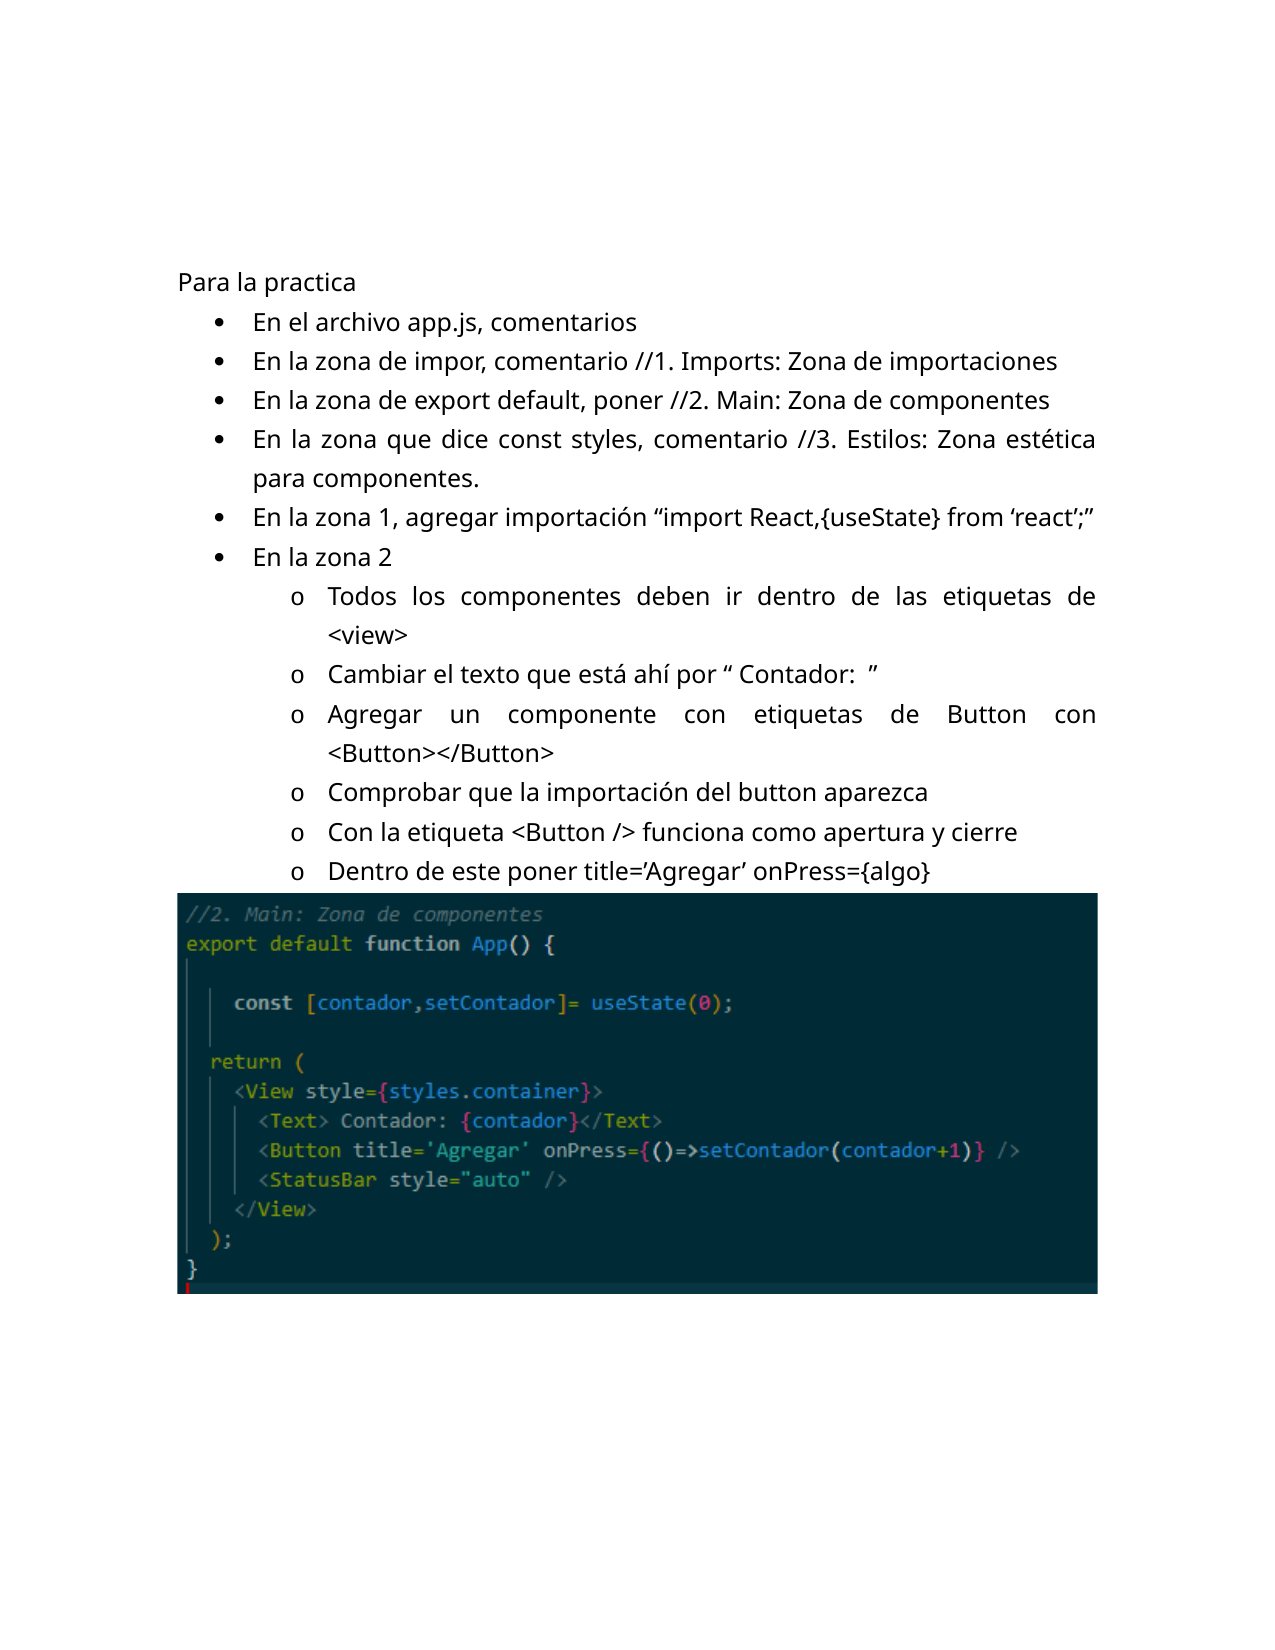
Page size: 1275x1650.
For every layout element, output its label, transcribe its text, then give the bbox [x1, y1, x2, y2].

list En el archivo app.js, comentarios [215, 304, 1098, 338]
picture [270, 1173, 280, 1186]
picture [355, 1083, 387, 1103]
picture [368, 1147, 376, 1157]
picture [437, 940, 460, 950]
list Todos los componentes deben ir dentro de las etiquetas de <view> [290, 578, 1098, 652]
picture [964, 1142, 971, 1161]
picture [236, 1089, 244, 1098]
picture [343, 911, 352, 921]
picture [559, 1178, 566, 1186]
picture [484, 1088, 495, 1098]
picture [323, 908, 329, 915]
picture [474, 1147, 483, 1157]
list Cambiar el texto que está ahí por “ Contador: ” [290, 657, 1098, 691]
picture [355, 997, 363, 1009]
picture [600, 1113, 614, 1127]
picture [450, 1088, 458, 1098]
picture [378, 910, 388, 921]
picture [414, 937, 424, 950]
picture [503, 939, 515, 952]
picture [426, 911, 495, 922]
picture [282, 1117, 292, 1127]
picture [473, 1088, 483, 1098]
picture [356, 1144, 364, 1157]
picture [391, 1088, 399, 1098]
picture [654, 1116, 661, 1127]
picture [653, 999, 662, 1009]
picture [427, 1171, 435, 1186]
picture [502, 1117, 507, 1127]
picture [451, 997, 458, 1009]
picture [306, 940, 328, 950]
list Dentro de este poner title=’Agregar’ onPress={algo} [290, 854, 1098, 888]
picture [378, 1114, 388, 1127]
picture [894, 1147, 905, 1157]
picture [618, 1142, 648, 1162]
picture [746, 1147, 769, 1157]
picture [202, 906, 210, 919]
picture [689, 1145, 698, 1157]
picture [498, 911, 508, 921]
picture [235, 999, 244, 1009]
picture [734, 1144, 743, 1157]
picture [186, 940, 198, 950]
picture [281, 1173, 292, 1186]
picture [213, 1230, 220, 1250]
picture [1012, 1145, 1019, 1157]
picture [367, 935, 411, 950]
picture [509, 1178, 519, 1186]
picture [473, 937, 495, 955]
picture [521, 1113, 561, 1127]
picture [354, 1117, 376, 1127]
picture [592, 1000, 602, 1009]
picture [521, 911, 531, 921]
picture [246, 999, 280, 1009]
picture [628, 996, 637, 1009]
picture [499, 1147, 519, 1157]
picture [611, 999, 626, 1009]
picture [246, 908, 269, 921]
picture [427, 935, 435, 950]
picture [508, 999, 518, 1009]
picture [639, 996, 650, 1009]
picture [521, 995, 543, 1009]
picture [261, 1147, 267, 1157]
picture [261, 1116, 267, 1127]
picture [811, 1147, 817, 1157]
picture [699, 996, 710, 1009]
picture [270, 935, 305, 950]
picture [558, 994, 565, 1014]
picture [283, 996, 292, 1009]
picture [199, 937, 257, 955]
picture [431, 999, 447, 1009]
picture [521, 1088, 531, 1098]
picture [462, 1112, 470, 1132]
picture [522, 936, 529, 955]
picture [341, 937, 351, 950]
picture [331, 1088, 340, 1103]
picture [236, 1207, 244, 1216]
picture [499, 996, 506, 1009]
picture [270, 1114, 281, 1127]
picture [725, 1144, 733, 1157]
picture [270, 1088, 294, 1098]
picture [511, 908, 518, 921]
picture [484, 1117, 495, 1127]
list En la zona de impor, comentario //1. Imports: Zona de importaciones [215, 343, 1098, 377]
picture [795, 1142, 810, 1157]
picture [282, 1205, 305, 1216]
picture [403, 1085, 411, 1098]
picture [391, 1173, 424, 1191]
picture [402, 1113, 436, 1127]
picture [212, 908, 221, 921]
picture [306, 1143, 316, 1157]
picture [306, 1173, 376, 1186]
list En la zona que dice const styles, comentario //3. Estilos: Zona estética para componentes. [215, 422, 1098, 495]
picture [536, 1088, 541, 1098]
picture [545, 1143, 602, 1157]
picture [486, 1147, 495, 1162]
picture [906, 1142, 936, 1157]
picture [976, 1142, 984, 1162]
picture [329, 999, 351, 1009]
picture [595, 1089, 602, 1098]
picture [582, 1116, 588, 1127]
picture [211, 1058, 233, 1068]
picture [186, 1283, 1098, 1294]
picture [354, 911, 365, 921]
picture [665, 1142, 672, 1161]
picture [473, 999, 495, 1009]
picture [437, 1088, 447, 1097]
picture [544, 1088, 566, 1097]
picture [234, 1055, 280, 1068]
picture [307, 1088, 316, 1098]
picture [318, 1147, 340, 1157]
picture [937, 1147, 948, 1157]
picture [1001, 1142, 1007, 1154]
picture [475, 1176, 483, 1186]
picture [414, 1088, 423, 1102]
picture [594, 1116, 600, 1129]
picture [438, 1143, 447, 1157]
picture [343, 1116, 352, 1127]
picture [427, 1083, 434, 1098]
picture [318, 916, 328, 921]
picture [447, 1147, 460, 1162]
picture [676, 999, 685, 1009]
picture [248, 1201, 269, 1217]
picture [391, 911, 399, 921]
picture [273, 911, 292, 921]
picture [309, 1205, 316, 1215]
picture [414, 915, 422, 921]
picture [270, 1201, 280, 1216]
picture [296, 1053, 303, 1073]
picture [545, 935, 554, 955]
picture [295, 1176, 305, 1186]
picture [294, 1114, 316, 1127]
picture [188, 914, 193, 922]
text Para la practica [177, 265, 1098, 299]
picture [366, 995, 412, 1009]
picture [832, 1142, 839, 1161]
picture [242, 1084, 257, 1098]
picture [330, 911, 340, 921]
picture [261, 1175, 267, 1186]
picture [318, 1000, 323, 1009]
picture [581, 1083, 590, 1103]
picture [615, 1114, 650, 1127]
picture [498, 1174, 506, 1186]
picture [343, 1083, 351, 1098]
picture [689, 994, 696, 1014]
picture [266, 1143, 304, 1157]
list En la zona 1, agregar importación “import React,{useState} from ‘react’;” [215, 500, 1098, 534]
picture [509, 1115, 518, 1127]
picture [390, 1117, 399, 1127]
picture [773, 1144, 779, 1157]
picture [309, 994, 315, 1014]
picture [859, 1147, 876, 1157]
picture [259, 1088, 269, 1098]
picture [654, 1142, 661, 1162]
picture [379, 1142, 399, 1157]
picture [605, 1147, 614, 1157]
picture [570, 1112, 579, 1132]
picture [320, 1084, 328, 1098]
list Con la etiqueta <Button /> funciona como apertura y cierre [290, 814, 1098, 848]
picture [533, 911, 542, 921]
picture [664, 997, 673, 1009]
picture [951, 1143, 960, 1157]
list Comprobar que la importación del button aparezca [290, 775, 1098, 809]
picture [880, 1144, 888, 1157]
list En la zona 2 [215, 539, 1098, 573]
picture [462, 1147, 471, 1157]
picture [569, 1088, 579, 1097]
picture [700, 1147, 721, 1157]
list En la zona de export default, poner //2. Main: Zona de componentes [215, 383, 1098, 417]
picture [438, 1176, 459, 1186]
picture [402, 1147, 424, 1155]
picture [713, 994, 720, 1014]
list Agregar un componente con etiquetas de Button con <Button></Button> [290, 696, 1098, 770]
picture [473, 1117, 483, 1127]
picture [331, 935, 339, 950]
picture [788, 1147, 792, 1157]
picture [461, 996, 470, 1009]
